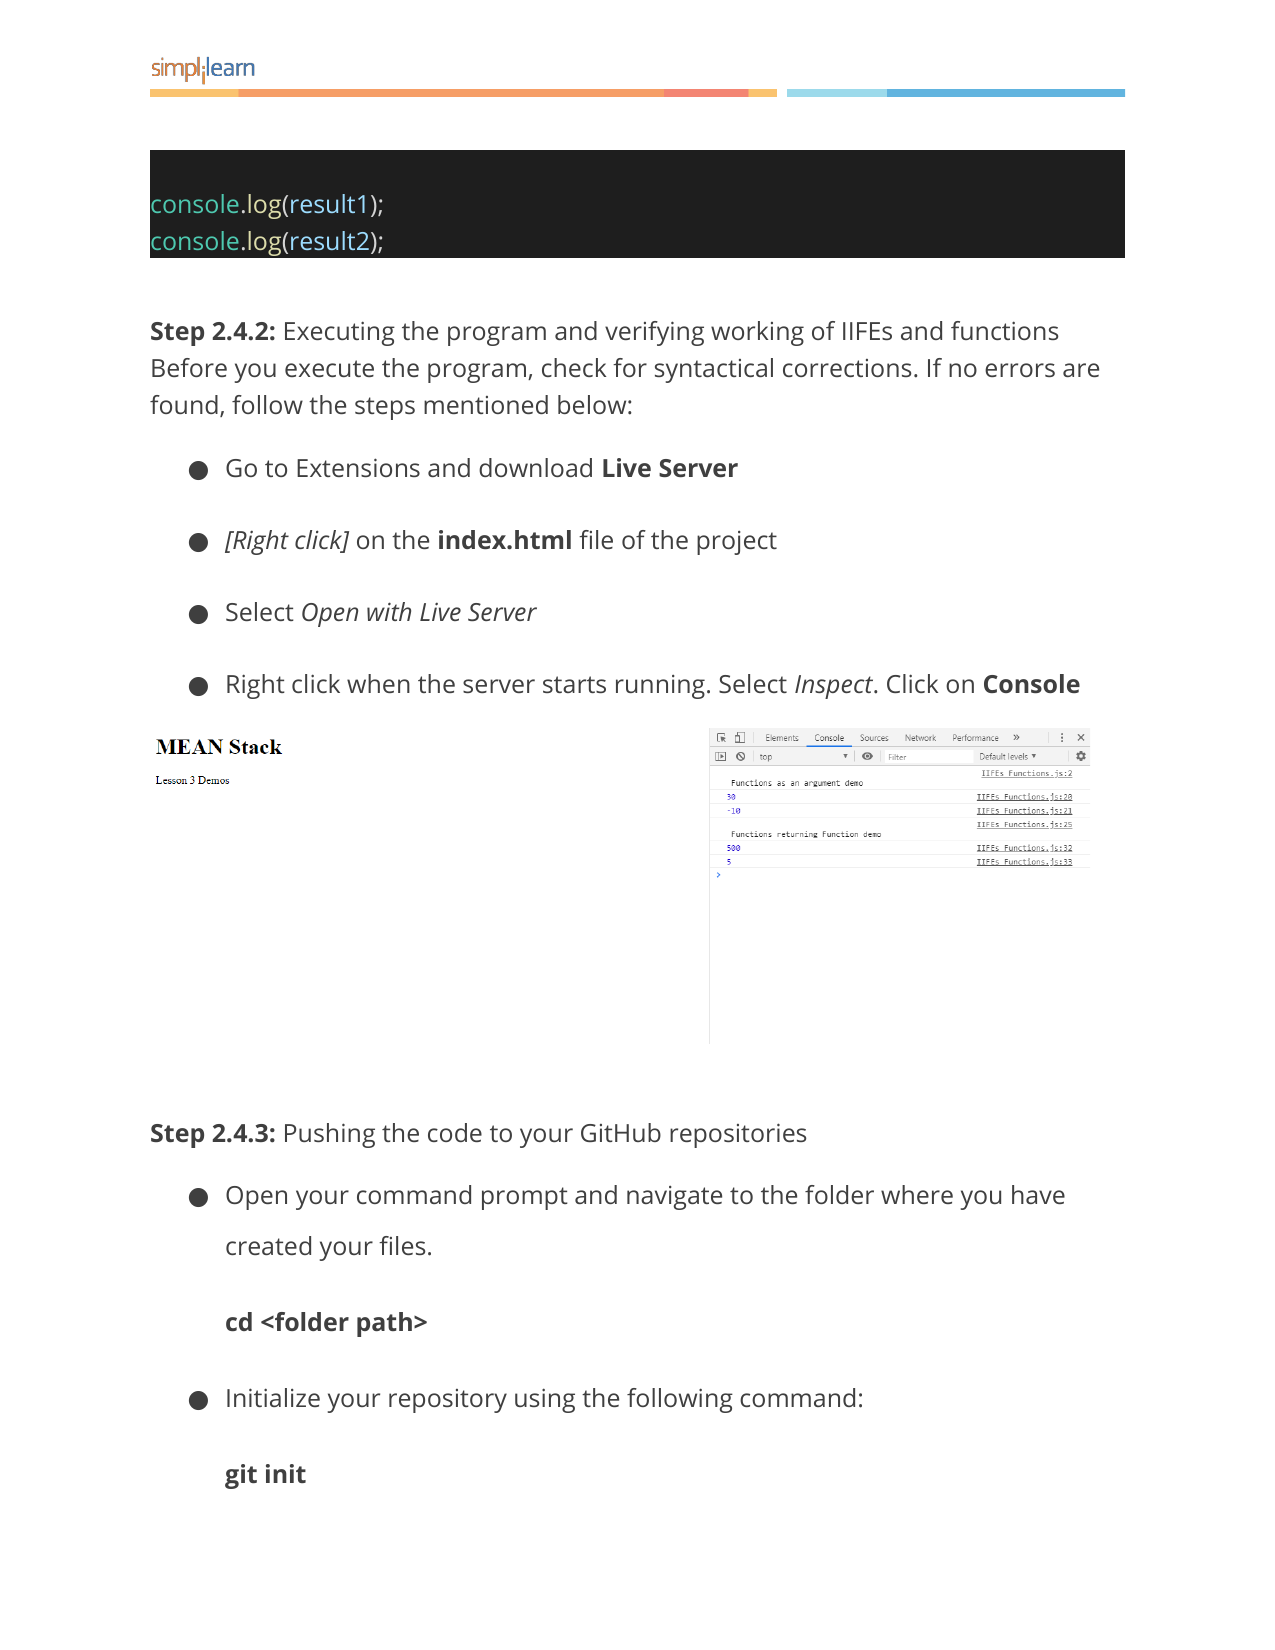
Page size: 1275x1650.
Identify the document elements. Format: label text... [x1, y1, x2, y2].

text git init [225, 1457, 1125, 1491]
text Step 2.4.3: Pushing the code to your GitHub repositories [150, 1116, 1125, 1150]
list Go to Extensions and download Live Server [187, 441, 1125, 492]
text console.log(result2); [150, 223, 1125, 258]
list Initialize your repository using the following command: [187, 1381, 1125, 1414]
text console.log(result1); [150, 187, 1125, 221]
list Select Open with Live Server [187, 585, 1125, 636]
picture [150, 728, 1091, 1044]
list Right click when the server starts running. Select Inspect. Click on Console [187, 657, 1125, 708]
picture [150, 52, 1125, 97]
list [Right click] on the index.html file of the project [187, 513, 1125, 564]
text Before you execute the program, check for syntactical corrections. If no errors are found, follow the steps mentioned below: [150, 351, 1125, 421]
list Open your command prompt and navigate to the folder where you have created your files. [187, 1177, 1125, 1262]
text cd <folder path> [150, 1304, 1125, 1338]
text Step 2.4.2: Executing the program and verifying working of IIFEs and functions [150, 314, 1125, 348]
